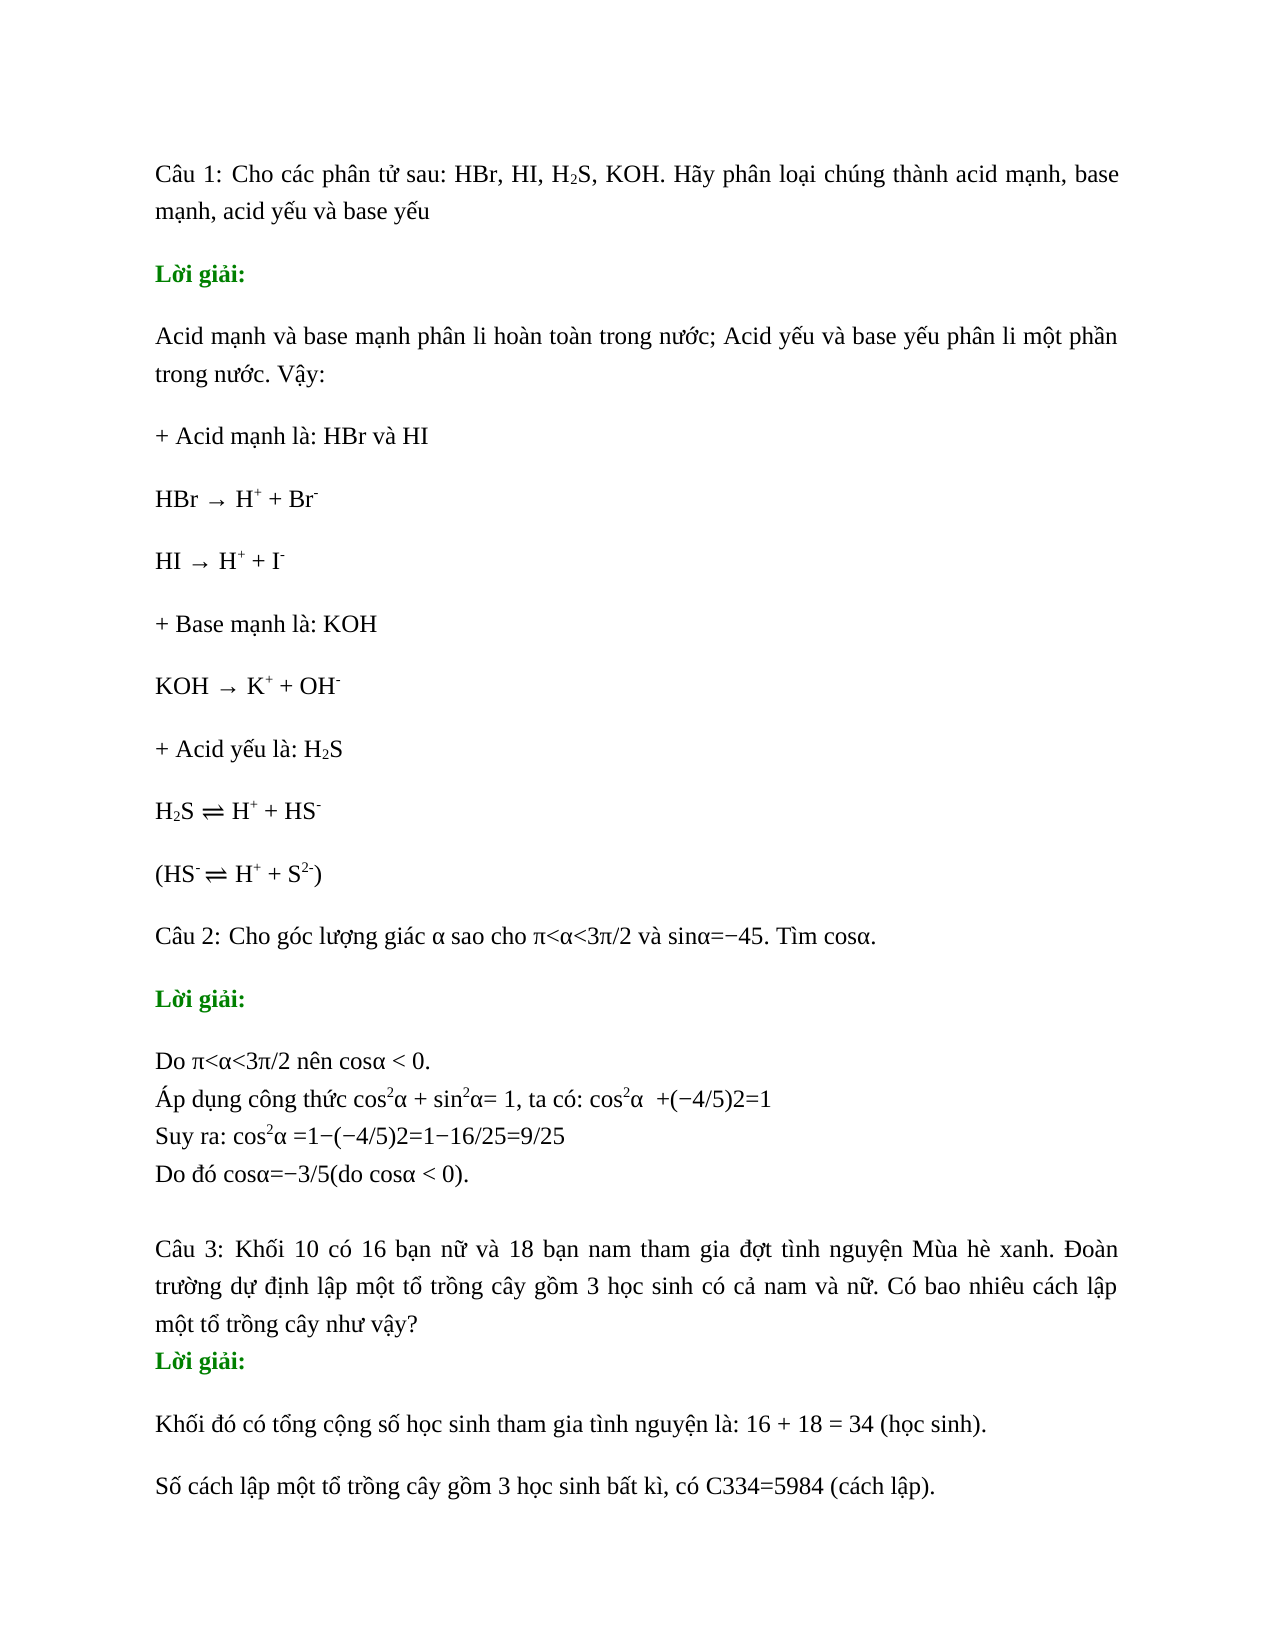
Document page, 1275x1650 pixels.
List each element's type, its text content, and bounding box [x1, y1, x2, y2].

text KOH → K+ + OH- [155, 662, 1120, 700]
text Số cách lập một tổ trồng cây gồm 3 học sinh bất kì, có C334=5984 (cách lập). [155, 1462, 1120, 1500]
text (HS- ⇌ H+ + S2-) [155, 850, 1120, 887]
text Câu 3: Khối 10 có 16 bạn nữ và 18 bạn nam tham gia đợt tình nguyện Mùa hè xanh. Đoàn trường dự định lập một tổ trồng cây gồm 3 học sinh có cả nam và nữ. Có bao nhiêu cách lập một tổ trồng cây như vậy? [155, 1300, 1120, 1337]
text Lời giải: [155, 250, 1120, 287]
text Câu 1: Cho các phân tử sau: HBr, HI, H2S, KOH. Hãy phân loại chúng thành acid mạnh, base mạnh, acid yếu và base yếu [155, 150, 1120, 225]
text HI → H+ + I- [155, 537, 1120, 575]
text Câu 3: Khối 10 có 16 bạn nữ và 18 bạn nam tham gia đợt tình nguyện Mùa hè xanh. Đoàn trường dự định lập một tổ trồng cây gồm 3 học sinh có cả nam và nữ. Có bao nhiêu cách lập một tổ trồng cây như vậy? [155, 1225, 1120, 1271]
text Câu 2: Cho góc lượng giác α sao cho π<α<3π/2 và sinα=−45. Tìm cosα. [155, 912, 1120, 950]
text Lời giải: [155, 1337, 1120, 1375]
text Áp dụng công thức cos2α + sin2α= 1, ta có: cos2α +(−4/5)2=1 [155, 1075, 1120, 1112]
text Acid mạnh và base mạnh phân li hoàn toàn trong nước; Acid yếu và base yếu phân li một phần trong nước. Vậy: [155, 312, 1120, 387]
text HBr → H+ + Br- [155, 475, 1120, 512]
text H2S ⇌ H+ + HS- [155, 787, 1120, 825]
text Suy ra: cos2α =1−(−4/5)2=1−16/25=9/25 [155, 1112, 1120, 1150]
text Do π<α<3π/2 nên cosα < 0. [155, 1037, 1120, 1075]
text + Acid yếu là: H2S [155, 725, 1120, 762]
text Khối đó có tổng cộng số học sinh tham gia tình nguyện là: 16 + 18 = 34 (học sinh). [155, 1400, 1120, 1437]
text + Base mạnh là: KOH [155, 600, 1120, 637]
text + Acid mạnh là: HBr và HI [155, 412, 1120, 450]
text Lời giải: [155, 975, 1120, 1012]
text Do đó cosα=−3/5(do cosα < 0). [155, 1150, 1120, 1187]
